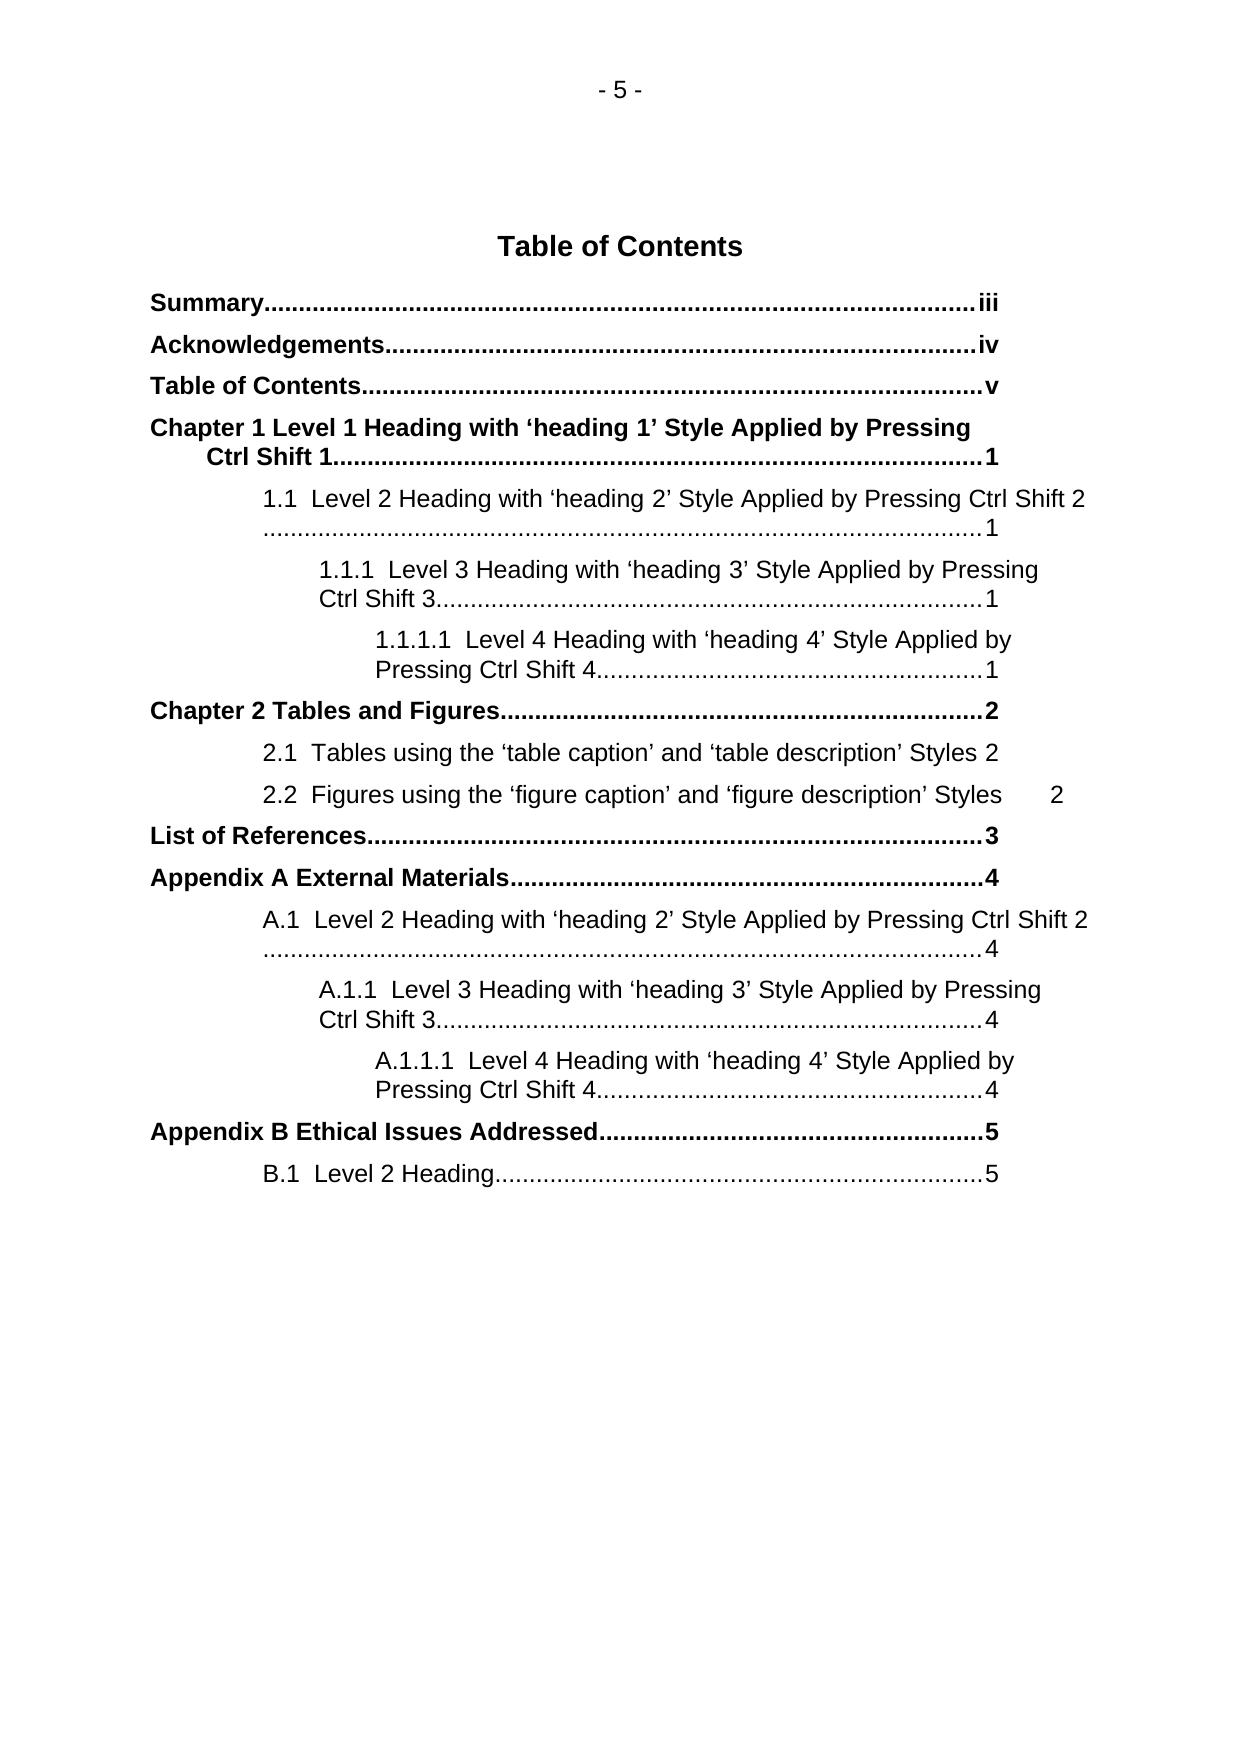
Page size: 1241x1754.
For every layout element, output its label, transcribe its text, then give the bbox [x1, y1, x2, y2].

text Appendix A External Materials 4 [150, 862, 1030, 892]
text Chapter 1 Level 1 Heading with ‘heading 1’ Style Applied by Pressing Ctrl Shift 1 1 [150, 412, 1030, 471]
text 1.1.1.1 Level 4 Heading with ‘heading 4’ Style Applied by Pressing Ctrl Shift 4 1 [375, 625, 1090, 683]
text Acknowledgements iv [150, 329, 1030, 358]
text Chapter 2 Tables and Figures 2 [150, 696, 1030, 725]
text Appendix B Ethical Issues Addressed 5 [150, 1117, 1030, 1146]
subtitle Table of Contents [150, 225, 1090, 262]
text List of References 3 [150, 821, 1030, 850]
text 1.1.1 Level 3 Heading with ‘heading 3’ Style Applied by Pressing Ctrl Shift 3 1 [319, 554, 1090, 612]
text A.1 Level 2 Heading with ‘heading 2’ Style Applied by Pressing Ctrl Shift 2 4 [262, 904, 1090, 962]
text A.1.1.1 Level 4 Heading with ‘heading 4’ Style Applied by Pressing Ctrl Shift 4 4 [375, 1046, 1090, 1104]
text Table of Contents v [150, 371, 1030, 400]
text Summary iii [150, 287, 1030, 317]
text 2.2 Figures using the ‘figure caption’ and ‘figure description’ Styles 2 [262, 779, 1090, 808]
text 1.1 Level 2 Heading with ‘heading 2’ Style Applied by Pressing Ctrl Shift 2 1 [262, 483, 1090, 542]
text 2.1 Tables using the ‘table caption’ and ‘table description’ Styles 2 [262, 737, 1090, 767]
text B.1 Level 2 Heading 5 [262, 1158, 1090, 1187]
text A.1.1 Level 3 Heading with ‘heading 3’ Style Applied by Pressing Ctrl Shift 3 4 [319, 975, 1090, 1033]
